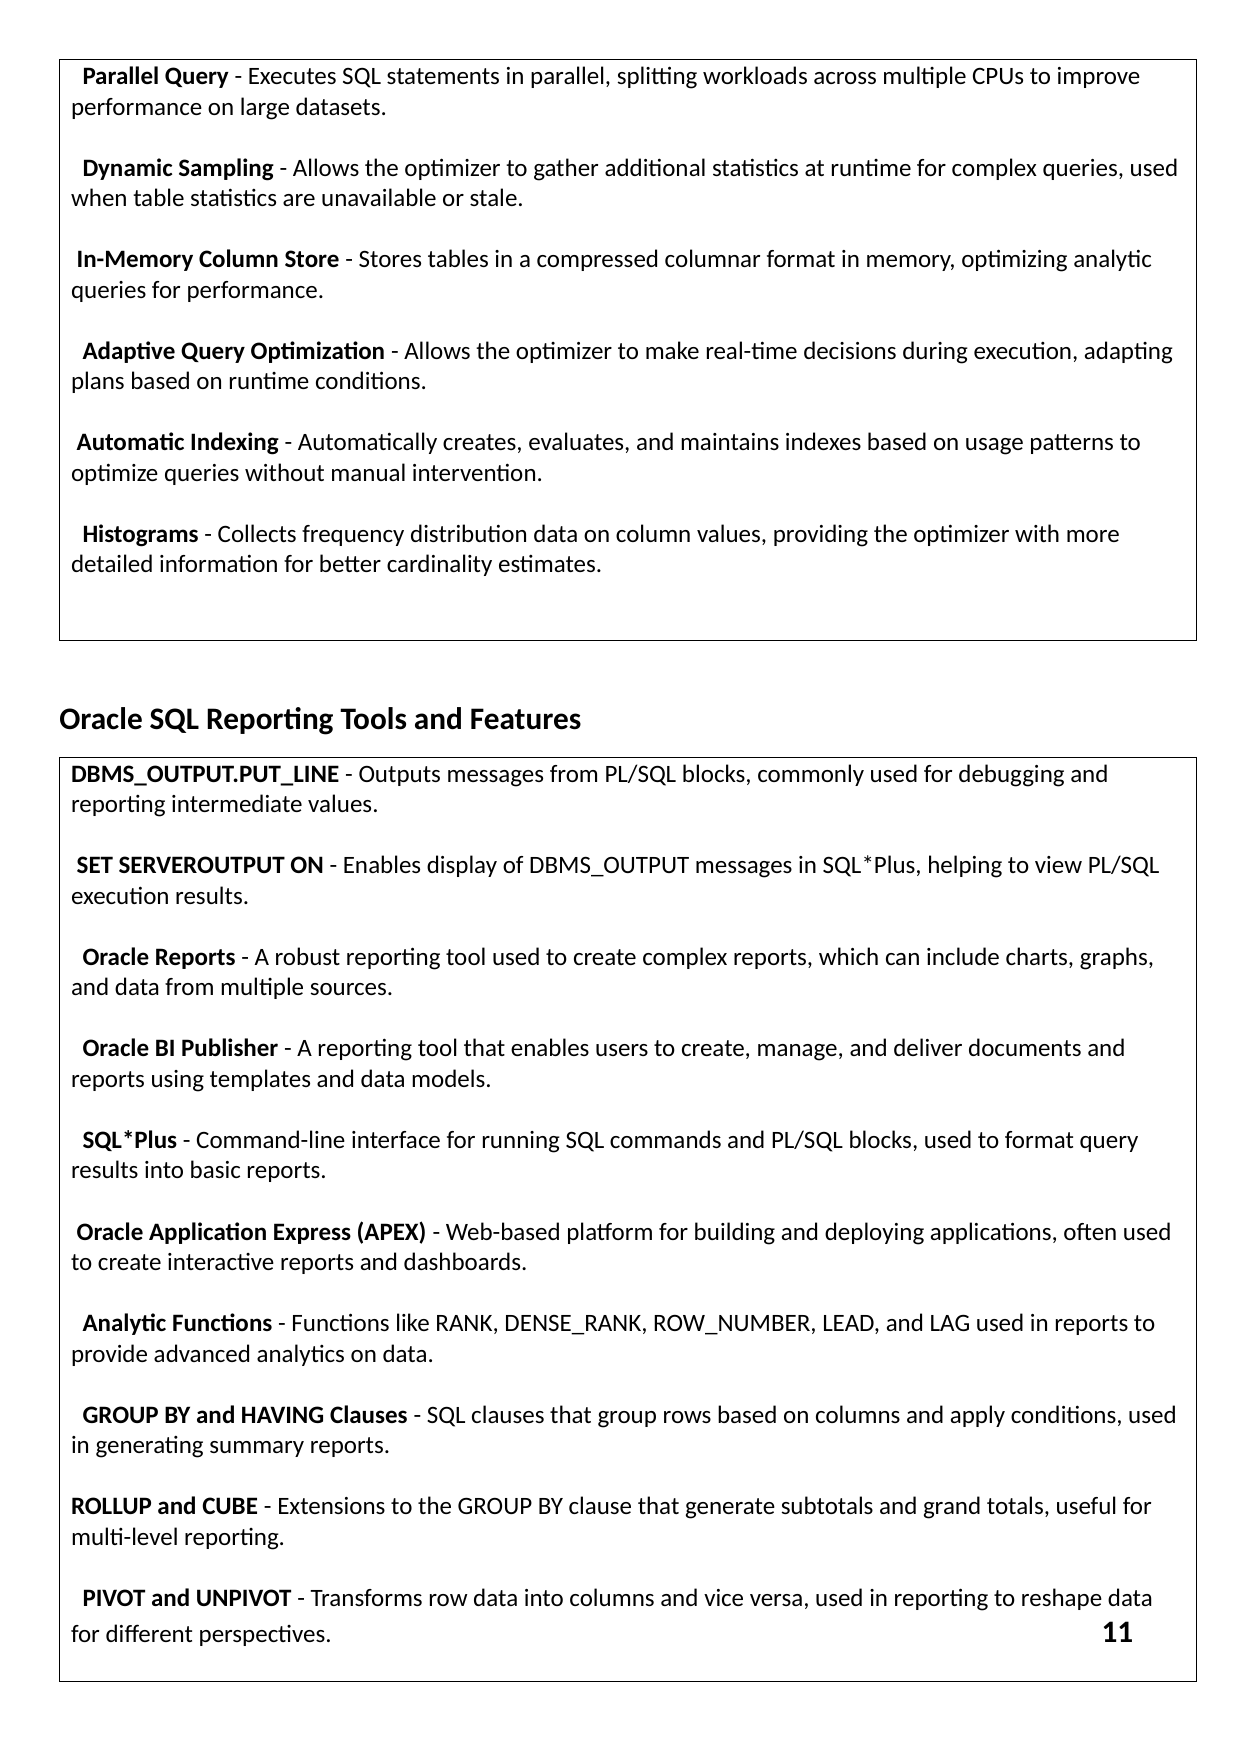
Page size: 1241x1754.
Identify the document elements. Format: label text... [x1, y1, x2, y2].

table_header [60, 60, 1196, 640]
text Oracle SQL Reporting Tools and Features [59, 699, 1090, 737]
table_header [60, 758, 1196, 1681]
